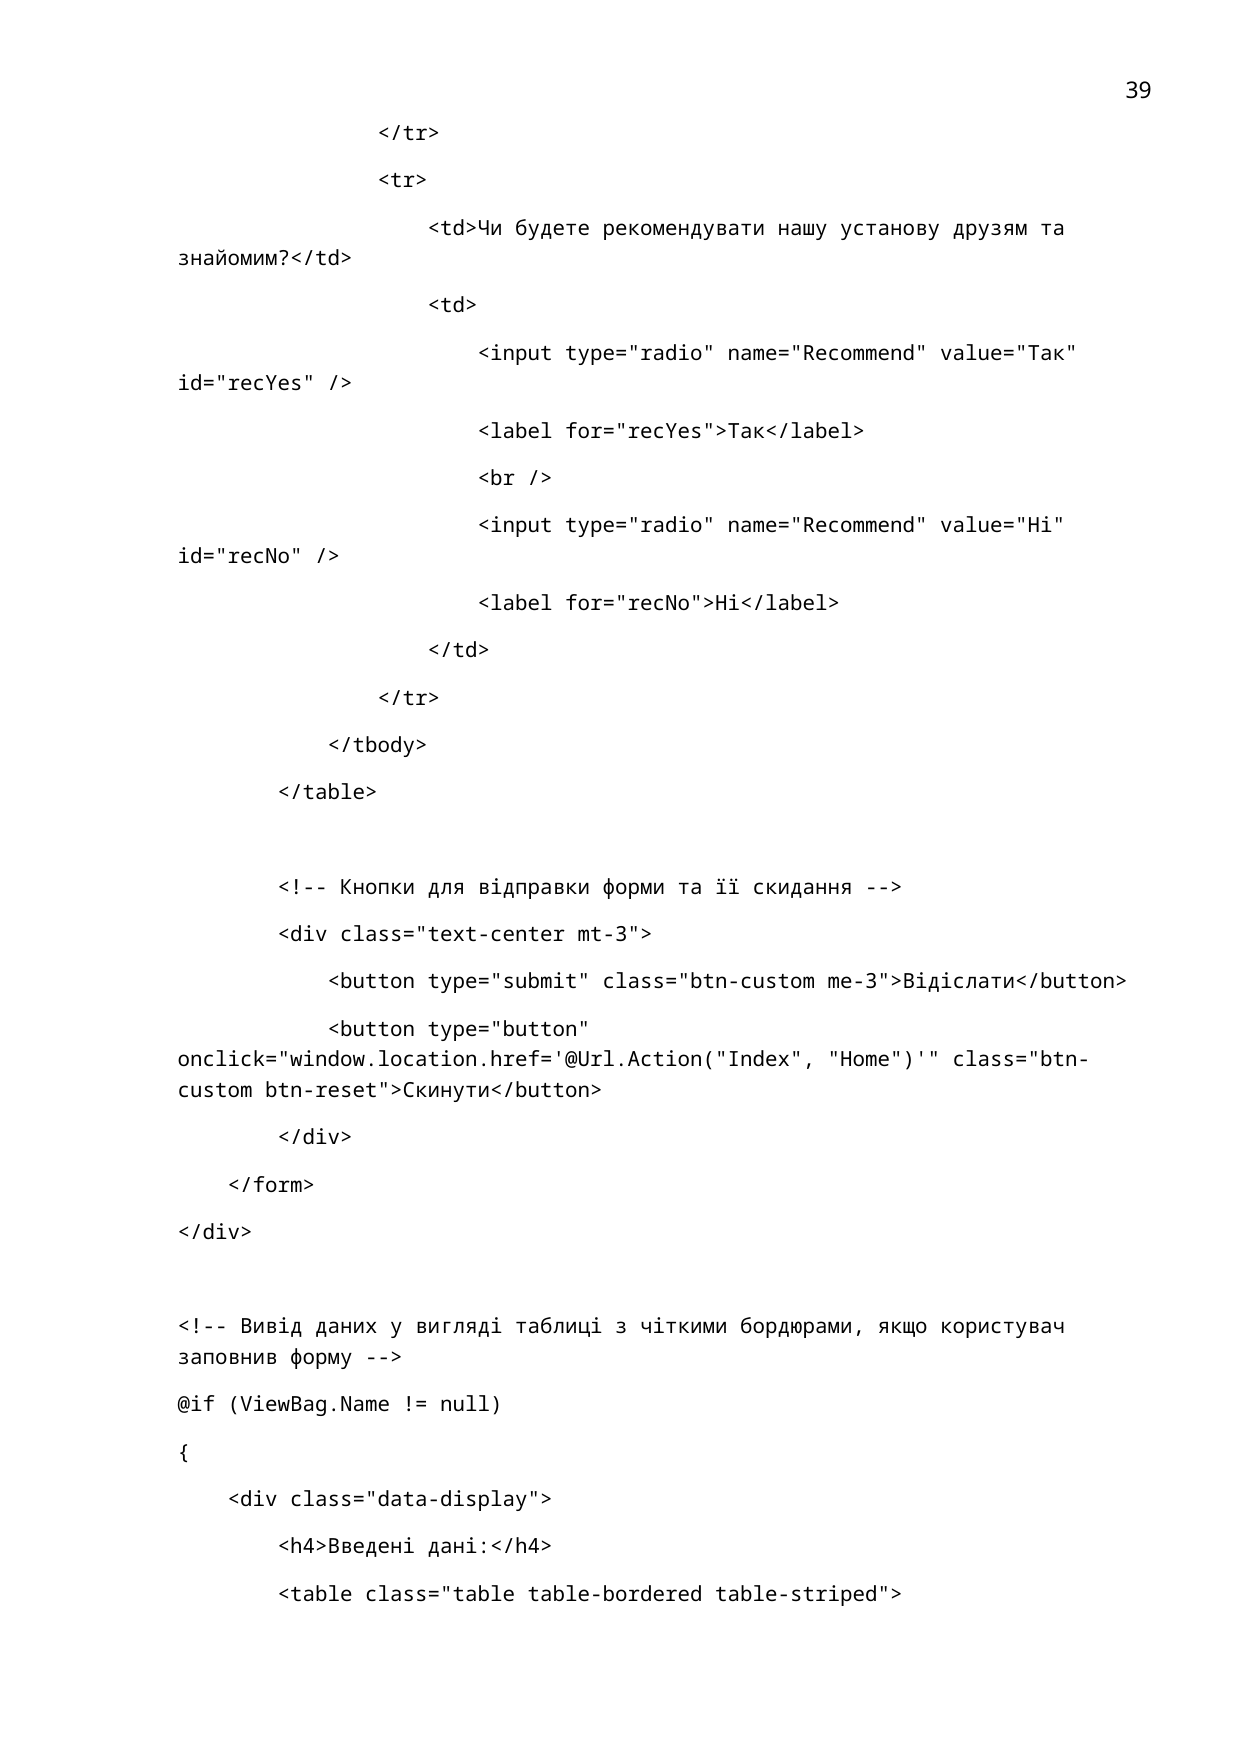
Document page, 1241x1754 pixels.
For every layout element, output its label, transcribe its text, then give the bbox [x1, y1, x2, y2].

text <button type="submit" class="btn-custom me-3">Відіслати</button> [177, 967, 1152, 995]
text <div class="data-display"> [177, 1484, 1152, 1513]
text </table> [177, 777, 1152, 806]
text <table class="table table-bordered table-striped"> [177, 1579, 1152, 1607]
text <h4>Введені дані:</h4> [177, 1531, 1152, 1560]
text </div> [177, 1122, 1152, 1151]
text { [177, 1437, 1152, 1465]
text <br /> [177, 463, 1152, 492]
text </td> [177, 636, 1152, 664]
text </tr> [177, 683, 1152, 711]
text @if (ViewBag.Name != null) [177, 1389, 1152, 1418]
text <td> [177, 291, 1152, 319]
text <!-- Вивід даних у вигляді таблиці з чіткими бордюрами, якщо користувач заповнив форму --> [177, 1312, 1152, 1371]
text <tr> [177, 165, 1152, 194]
text <div class="text-center mt-3"> [177, 919, 1152, 948]
text </tbody> [177, 730, 1152, 759]
text </tr> [177, 118, 1152, 147]
text </form> [177, 1170, 1152, 1198]
text <label for="recYes">Так</label> [177, 416, 1152, 444]
text <label for="recNo">Ні</label> [177, 588, 1152, 617]
text <input type="radio" name="Recommend" value="Так" id="recYes" /> [177, 338, 1152, 397]
text <button type="button" onclick="window.location.href='@Url.Action("Index", "Home")'" class="btn-custom btn-reset">Скинути</button> [177, 1014, 1152, 1104]
text <td>Чи будете рекомендувати нашу установу друзям та знайомим?</td> [177, 213, 1152, 272]
text <input type="radio" name="Recommend" value="Ні" id="recNo" /> [177, 510, 1152, 569]
text <!-- Кнопки для відправки форми та її скидання --> [177, 872, 1152, 901]
text </div> [177, 1217, 1152, 1246]
